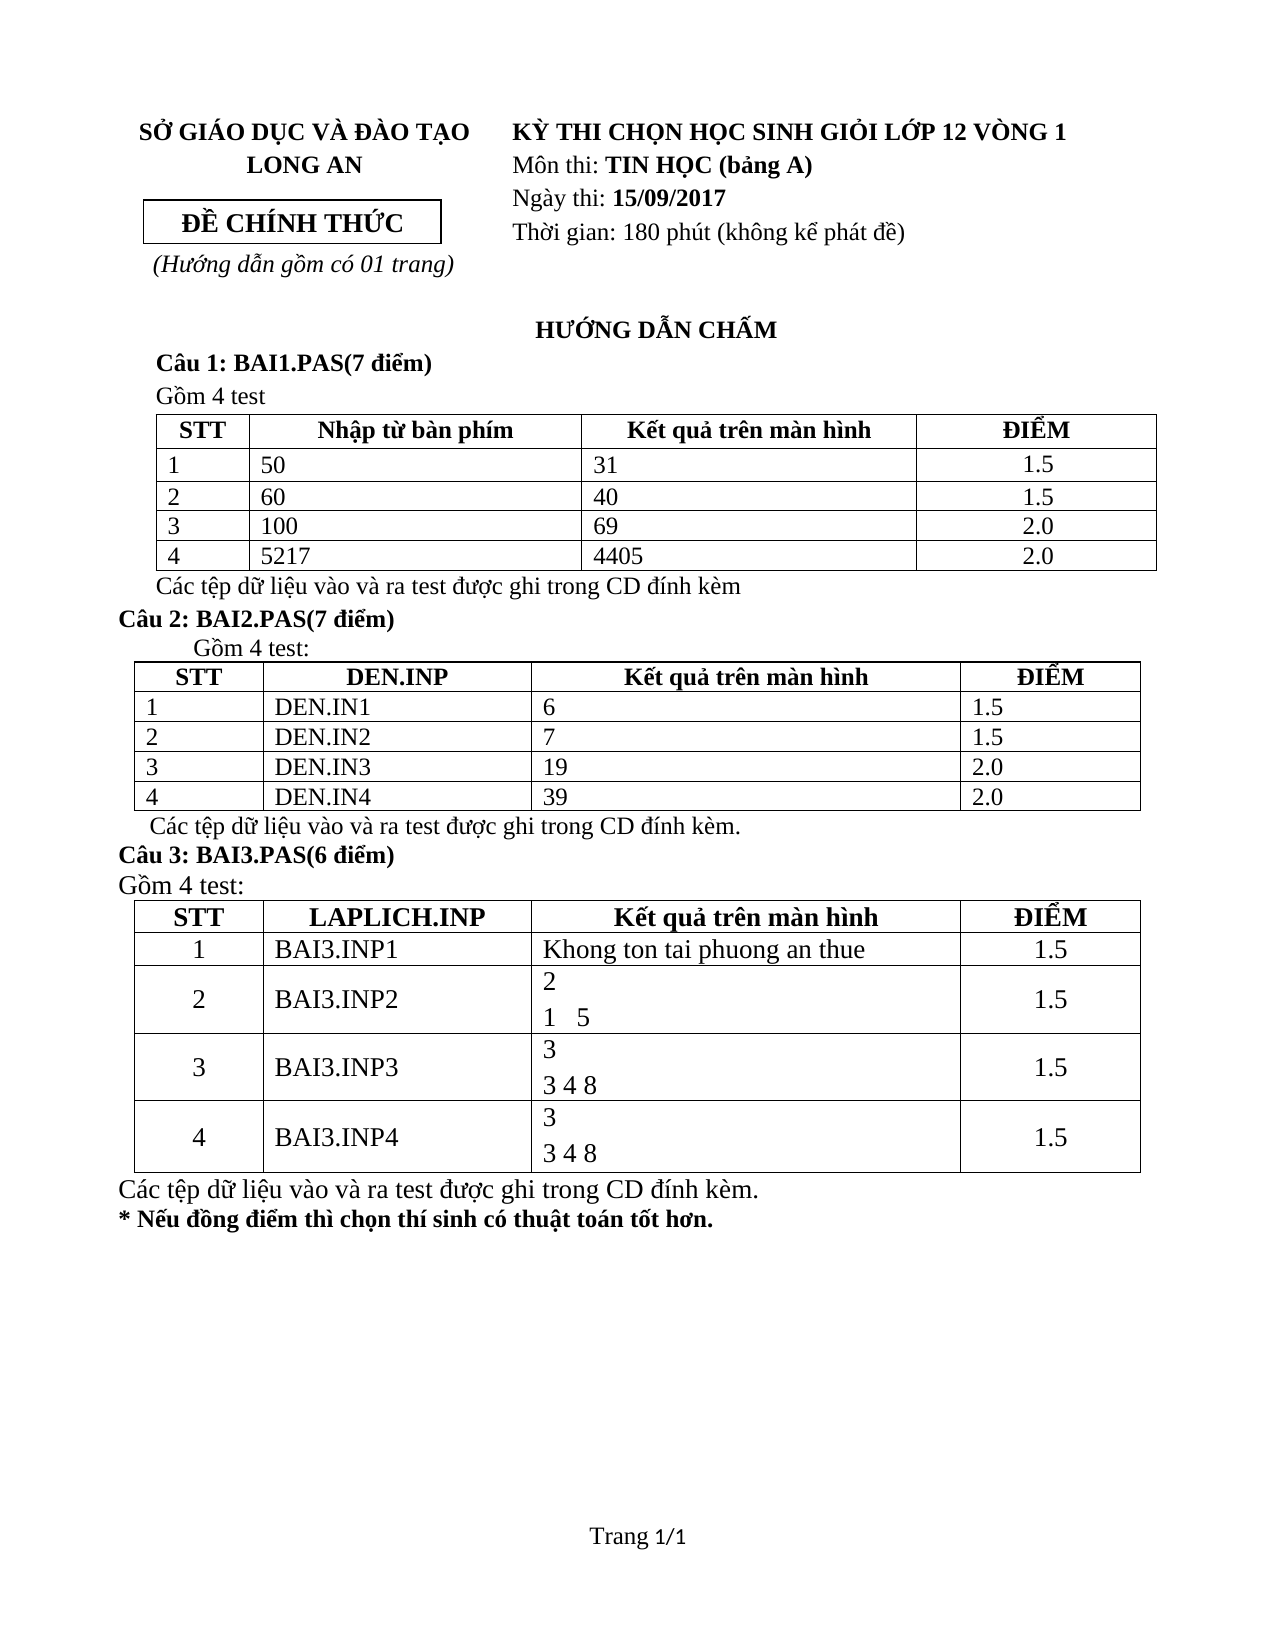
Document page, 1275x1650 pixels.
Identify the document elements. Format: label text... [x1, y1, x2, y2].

table_cell 4 [135, 782, 263, 810]
table_cell 1.5 [961, 1101, 1140, 1172]
table_cell BAI3.INP1 [264, 933, 531, 964]
text Các tệp dữ liệu vào và ra test được ghi trong CD đính kèm. [118, 811, 1157, 840]
text Các tệp dữ liệu vào và ra test được ghi trong CD đính kèm. [118, 1173, 1157, 1204]
table_cell DEN.IN1 [264, 692, 531, 721]
table_header ĐIỂM [961, 663, 1140, 691]
table_header LAPLICH.INP [264, 901, 531, 932]
table_header SỞ GIÁO DỤC VÀ ĐÀO TẠO LONG AN (Hướng dẫn gồm có 01 trang) [108, 118, 501, 282]
table_cell 2 1 5 [532, 966, 960, 1032]
table_header STT [135, 901, 263, 932]
table_cell 2.0 [917, 511, 1156, 540]
table_cell 2.0 [961, 752, 1140, 781]
text Gồm 4 test: [118, 869, 1157, 900]
table_cell 3 3 4 8 [532, 1034, 960, 1100]
table_header Kết quả trên màn hình [532, 663, 960, 691]
table_cell 5217 [250, 541, 581, 570]
table_cell 1 [135, 933, 263, 964]
table_cell DEN.IN2 [264, 722, 531, 751]
table_header ĐIỂM [917, 415, 1156, 448]
table_cell 4405 [582, 541, 916, 570]
table_cell BAI3.INP2 [264, 966, 531, 1032]
text * Nếu đồng điểm thì chọn thí sinh có thuật toán tốt hơn. [118, 1204, 1157, 1233]
table_cell 3 [135, 1034, 263, 1100]
table_cell 7 [532, 722, 960, 751]
table_cell 1 [135, 692, 263, 721]
table_cell 1.5 [917, 482, 1156, 510]
table_header Nhập từ bàn phím [250, 415, 581, 448]
table_cell BAI3.INP4 [264, 1101, 531, 1172]
table_cell 1.5 [961, 692, 1140, 721]
table_cell 1.5 [961, 1034, 1140, 1100]
table_cell 1.5 [961, 966, 1140, 1032]
table_cell 1 [157, 449, 249, 481]
table_cell DEN.IN3 [264, 752, 531, 781]
text Câu 2: BAI2.PAS(7 điểm) [118, 604, 1157, 633]
text Gồm 4 test: [118, 633, 1157, 661]
table_cell 2.0 [961, 782, 1140, 810]
table_cell 40 [582, 482, 916, 510]
table_cell 6 [532, 692, 960, 721]
table_cell 69 [582, 511, 916, 540]
table_cell 1.5 [961, 722, 1140, 751]
table_cell 60 [250, 482, 581, 510]
table_cell 2 [157, 482, 249, 510]
table_cell 1.5 [917, 449, 1156, 481]
table_cell 19 [532, 752, 960, 781]
table_cell 2 [135, 722, 263, 751]
table_header STT [157, 415, 249, 448]
text Gồm 4 test [156, 381, 1157, 410]
table_cell 50 [250, 449, 581, 481]
table_header DEN.INP [264, 663, 531, 691]
table_header STT [135, 663, 263, 691]
table_cell 3 3 4 8 [532, 1101, 960, 1172]
table_cell 2.0 [917, 541, 1156, 570]
table_header ĐIỂM [961, 901, 1140, 932]
table_cell BAI3.INP3 [264, 1034, 531, 1100]
text Câu 1: BAI1.PAS(7 điểm) [156, 348, 1157, 377]
table_cell Khong ton tai phuong an thue [532, 933, 960, 964]
table_cell 4 [157, 541, 249, 570]
table_cell 1.5 [961, 933, 1140, 964]
table_cell 39 [532, 782, 960, 810]
table_header KỲ THI CHỌN HỌC SINH GIỎI LỚP 12 VÒNG 1 Môn thi: TIN HỌC (bảng A) Ngày thi: 15/09/2017 Thời gian: 180 phút (không kể phát đề) [501, 118, 1167, 282]
table_cell DEN.IN4 [264, 782, 531, 810]
table_cell 2 [135, 966, 263, 1032]
table_header Kết quả trên màn hình [532, 901, 960, 932]
table_cell 31 [582, 449, 916, 481]
table_cell 100 [250, 511, 581, 540]
table_cell 3 [135, 752, 263, 781]
table_header Kết quả trên màn hình [582, 415, 916, 448]
table_cell 3 [157, 511, 249, 540]
text Các tệp dữ liệu vào và ra test được ghi trong CD đính kèm [156, 571, 1157, 600]
table_cell 4 [135, 1101, 263, 1172]
text HƯỚNG DẪN CHẤM [156, 315, 1157, 344]
text Câu 3: BAI3.PAS(6 điểm) [118, 840, 1157, 869]
